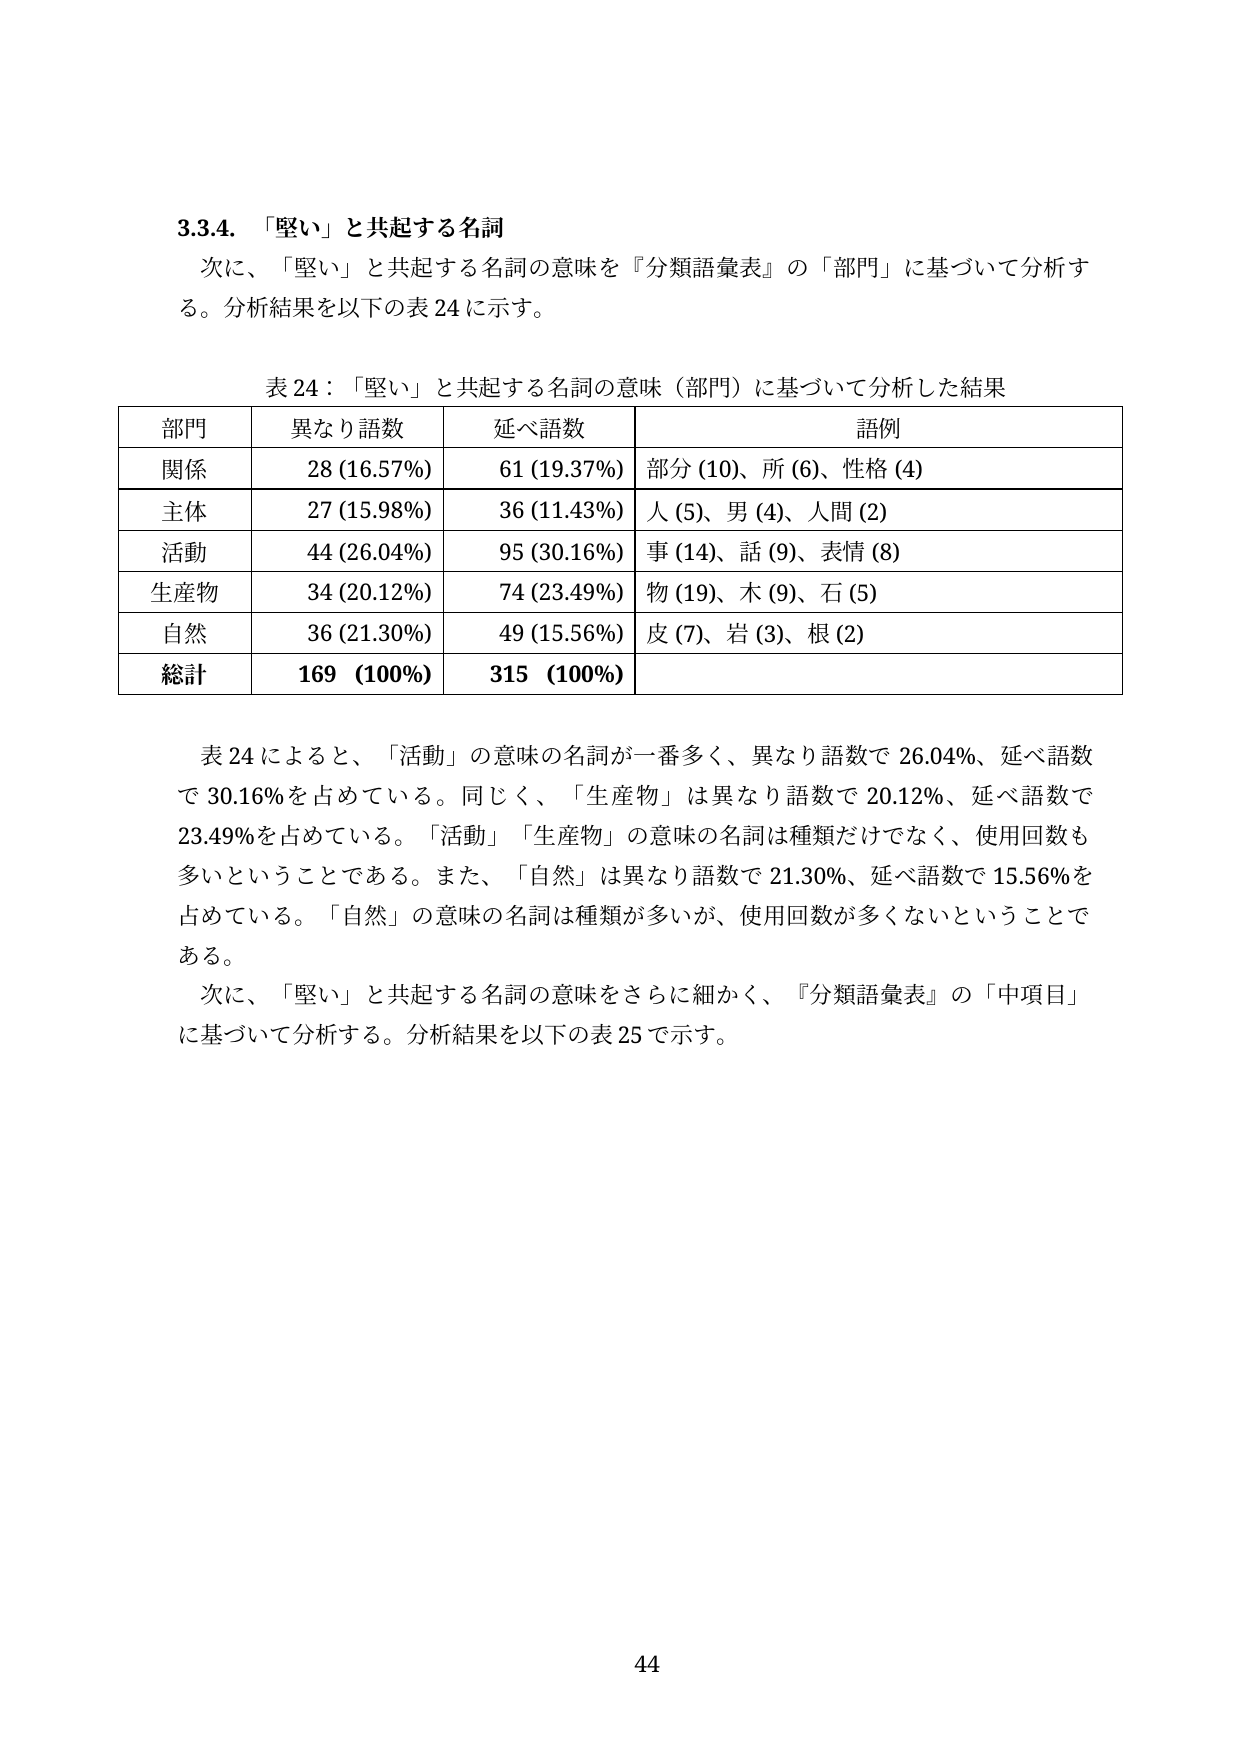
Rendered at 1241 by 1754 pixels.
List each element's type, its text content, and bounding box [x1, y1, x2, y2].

table_cell 関係 [119, 448, 251, 488]
table_cell 皮 (7)、岩 (3)、根 (2) [636, 613, 1122, 653]
table_header 異なり語数 [252, 407, 443, 447]
table_cell 34 (20.12%) [252, 572, 443, 612]
subtitle 3.3.4．「堅い」と共起する名詞 [177, 207, 1094, 247]
table_cell 169 (100%) [252, 654, 443, 694]
table_cell 74 (23.49%) [444, 572, 634, 612]
table_header 人 (5)、男 (4)、人間 (2) [636, 490, 1122, 530]
text 表24：「堅い」と共起する名詞の意味（部門）に基づいて分析した結果 [177, 366, 1094, 406]
table_cell [636, 654, 1122, 694]
table_header 27 (15.98%) [252, 490, 443, 530]
table_cell 36 (21.30%) [252, 613, 443, 653]
table_header 語例 [636, 407, 1122, 447]
table_header 延べ語数 [444, 407, 634, 447]
table_cell 44 (26.04%) [252, 531, 443, 571]
table_cell 総計 [119, 654, 251, 694]
table_header 部門 [119, 407, 251, 447]
table_cell 自然 [119, 613, 251, 653]
table_cell 315 (100%) [444, 654, 634, 694]
table_cell 28 (16.57%) [252, 448, 443, 488]
table_cell 49 (15.56%) [444, 613, 634, 653]
text 次に、「堅い」と共起する名詞の意味を『分類語彙表』の「部門」に基づいて分析する。分析結果を以下の表24に示す。 [177, 247, 1094, 326]
table_cell 61 (19.37%) [444, 448, 634, 488]
table_cell 生産物 [119, 572, 251, 612]
text 次に、「堅い」と共起する名詞の意味をさらに細かく、『分類語彙表』の「中項目」に基づいて分析する。分析結果を以下の表25で示す。 [177, 974, 1094, 1054]
table_header 主体 [119, 490, 251, 530]
table_cell 物 (19)、木 (9)、石 (5) [636, 572, 1122, 612]
table_cell 95 (30.16%) [444, 531, 634, 571]
table_cell 事 (14)、話 (9)、表情 (8) [636, 531, 1122, 571]
table_cell 活動 [119, 531, 251, 571]
text 表24によると、「活動」の意味の名詞が一番多く、異なり語数で26.04%、延べ語数で30.16%を占めている。同じく、「生産物」は異なり語数で20.12%、延べ語数で23.49%を占めている。「活動」「生産物」の意味の名詞は種類だけでなく、使用回数も多いということである。また、「自然」は異なり語数で21.30%、延べ語数で15.56%を占めている。「自然」の意味の名詞は種類が多いが、使用回数が多くないということである。 [177, 735, 1094, 974]
table_header 36 (11.43%) [444, 490, 634, 530]
table_cell 部分 (10)、所 (6)、性格 (4) [636, 448, 1122, 488]
